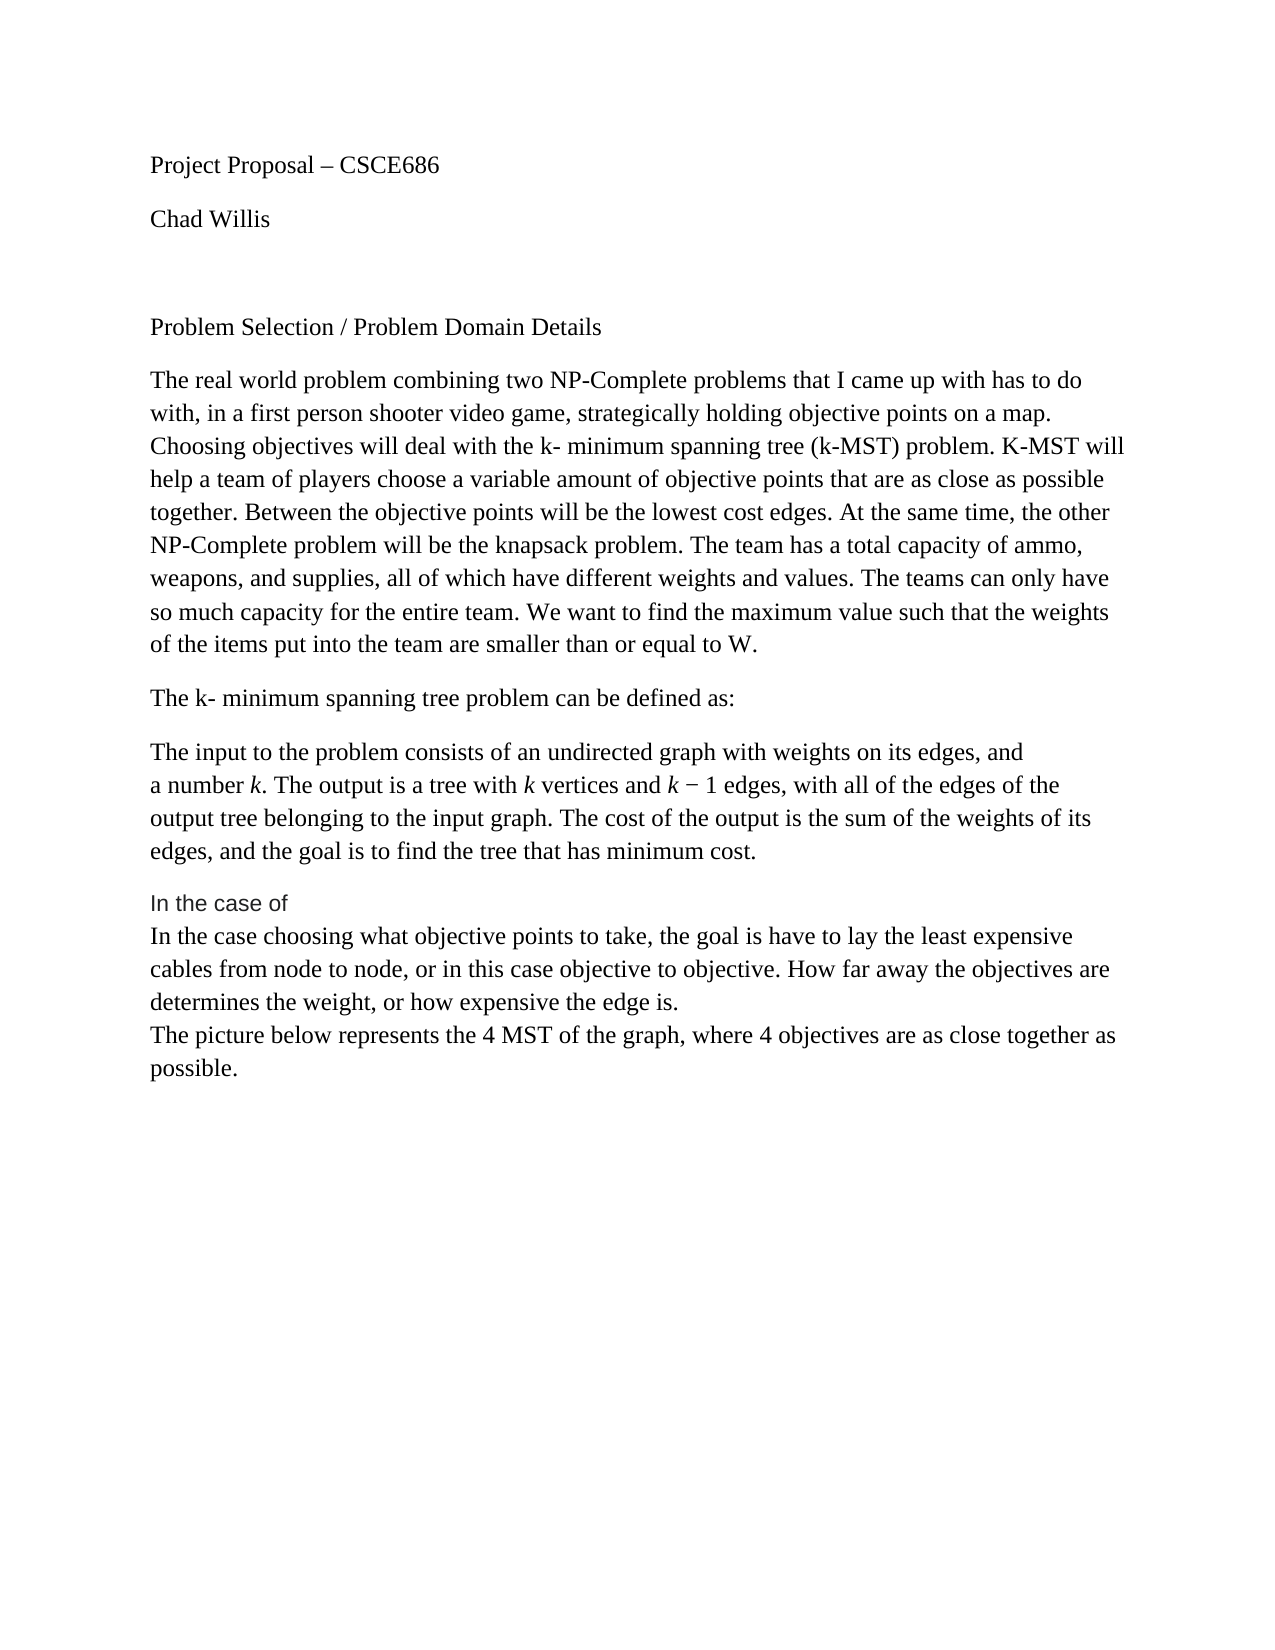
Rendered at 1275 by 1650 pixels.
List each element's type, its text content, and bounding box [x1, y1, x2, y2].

text The k- minimum spanning tree problem can be defined as: [150, 683, 1125, 712]
text The real world problem combining two NP-Complete problems that I came up with has to do with, in a first person shooter video game, strategically holding objective points on a map. Choosing objectives will deal with the k- minimum spanning tree (k-MST) problem. K-MST will help a team of players choose a variable amount of objective points that are as close as possible together. Between the objective points will be the lowest cost edges. At the same time, the other NP-Complete problem will be the knapsack problem. The team has a total capacity of ammo, weapons, and supplies, all of which have different weights and values. The teams can only have so much capacity for the entire team. We want to find the maximum value such that the weights of the items put into the team are smaller than or equal to W. [150, 365, 1125, 658]
text Problem Selection / Problem Domain Details [150, 312, 1125, 340]
text The input to the problem consists of an undirected graph with weights on its edges, and a number k. The output is a tree with k vertices and k − 1 edges, with all of the edges of the output tree belonging to the input graph. The cost of the output is the sum of the weights of its edges, and the goal is to find the tree that has minimum cost. [150, 737, 1125, 865]
text Project Proposal – CSCE686 [150, 150, 1125, 179]
text Chad Willis [150, 204, 1125, 233]
text In the case of In the case choosing what objective points to take, the goal is have to lay the least expensive cables from node to node, or in this case objective to objective. How far away the objectives are determines the weight, or how expensive the edge is. The picture below represents the 4 MST of the graph, where 4 objectives are as close together as possible. [150, 890, 1125, 1146]
